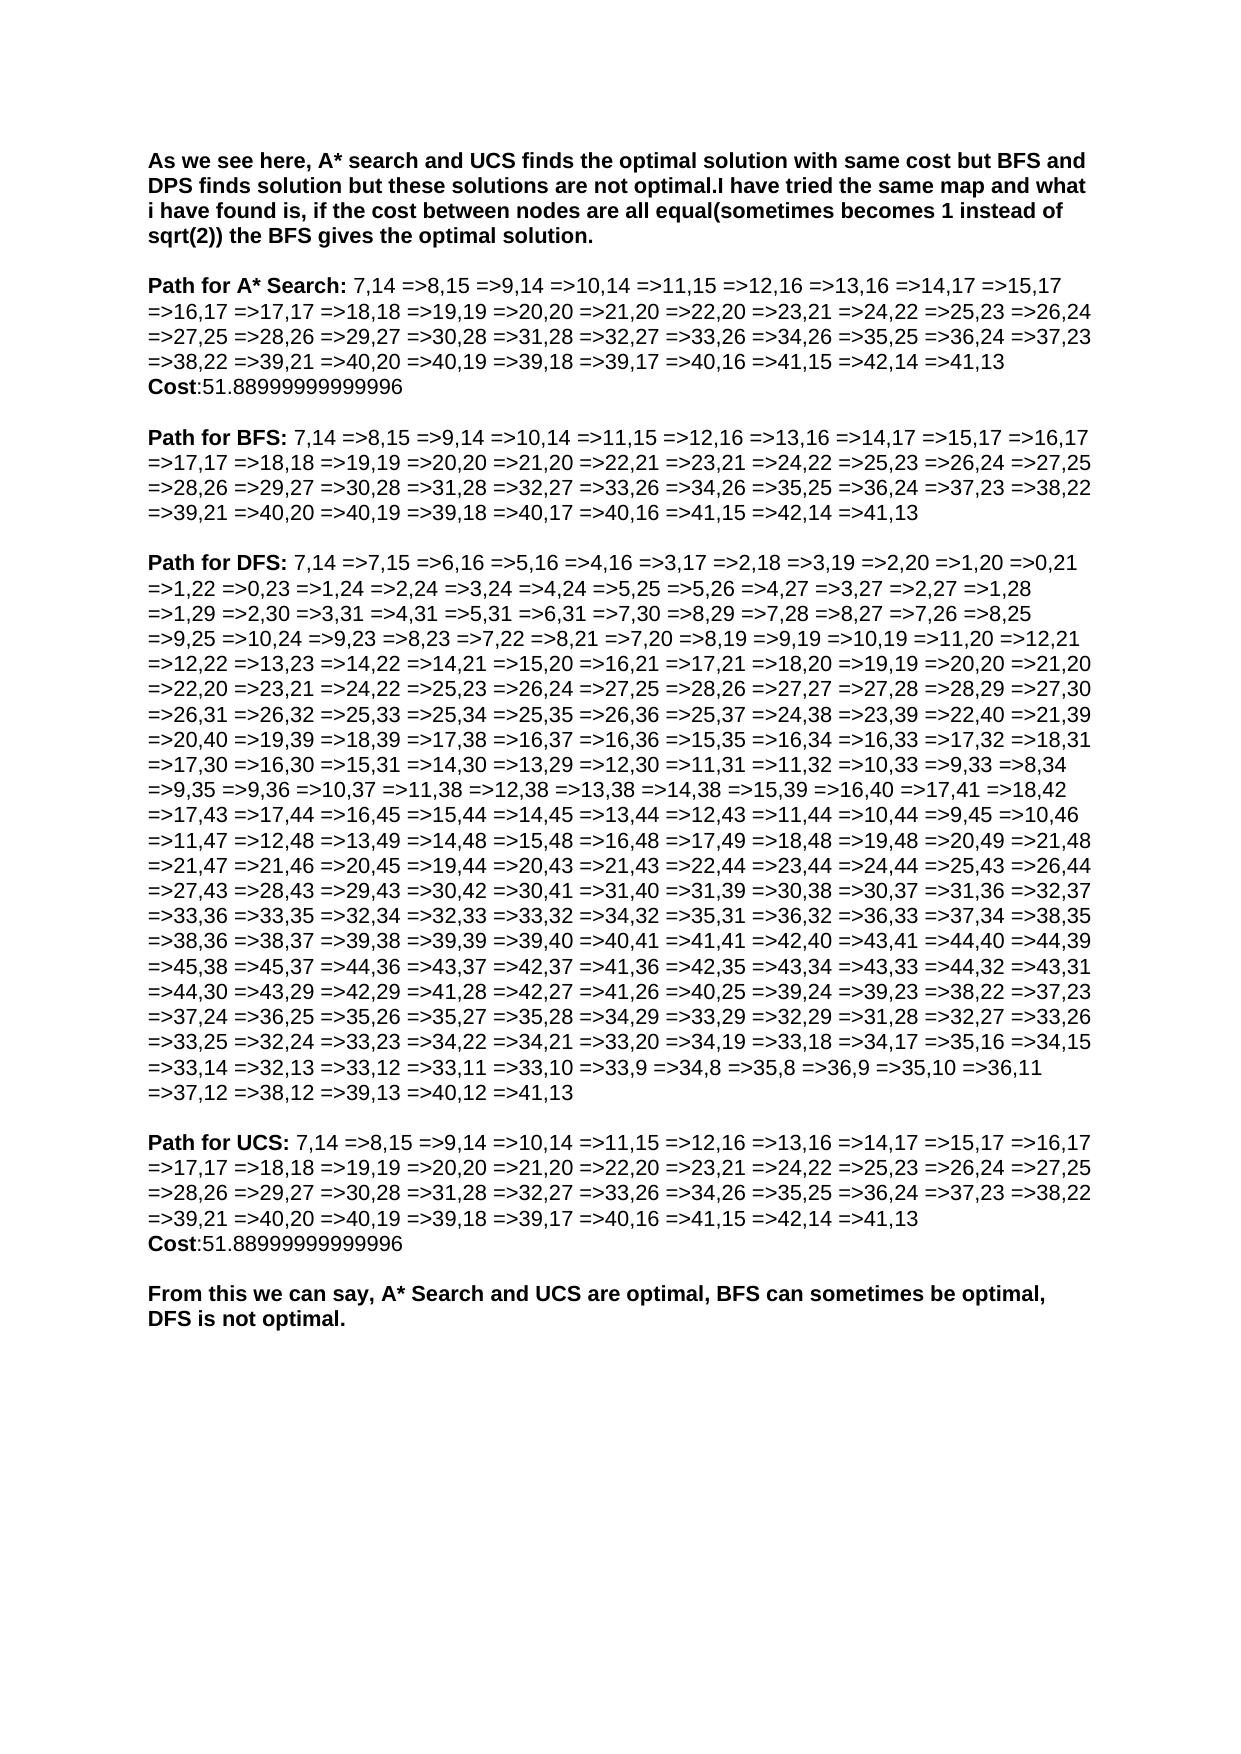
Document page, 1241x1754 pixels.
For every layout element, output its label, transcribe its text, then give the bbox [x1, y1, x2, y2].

text Path for BFS: 7,14 =>8,15 =>9,14 =>10,14 =>11,15 =>12,16 =>13,16 =>14,17 =>15,17 =>16,17 =>17,17 =>18,18 =>19,19 =>20,20 =>21,20 =>22,21 =>23,21 =>24,22 =>25,23 =>26,24 =>27,25 =>28,26 =>29,27 =>30,28 =>31,28 =>32,27 =>33,26 =>34,26 =>35,25 =>36,24 =>37,23 =>38,22 =>39,21 =>40,20 =>40,19 =>39,18 =>40,17 =>40,16 =>41,15 =>42,14 =>41,13 [148, 424, 1093, 525]
text Path for DFS: 7,14 =>7,15 =>6,16 =>5,16 =>4,16 =>3,17 =>2,18 =>3,19 =>2,20 =>1,20 =>0,21 =>1,22 =>0,23 =>1,24 =>2,24 =>3,24 =>4,24 =>5,25 =>5,26 =>4,27 =>3,27 =>2,27 =>1,28 =>1,29 =>2,30 =>3,31 =>4,31 =>5,31 =>6,31 =>7,30 =>8,29 =>7,28 =>8,27 =>7,26 =>8,25 =>9,25 =>10,24 =>9,23 =>8,23 =>7,22 =>8,21 =>7,20 =>8,19 =>9,19 =>10,19 =>11,20 =>12,21 =>12,22 =>13,23 =>14,22 =>14,21 =>15,20 =>16,21 =>17,21 =>18,20 =>19,19 =>20,20 =>21,20 =>22,20 =>23,21 =>24,22 =>25,23 =>26,24 =>27,25 =>28,26 =>27,27 =>27,28 =>28,29 =>27,30 =>26,31 =>26,32 =>25,33 =>25,34 =>25,35 =>26,36 =>25,37 =>24,38 =>23,39 =>22,40 =>21,39 =>20,40 =>19,39 =>18,39 =>17,38 =>16,37 =>16,36 =>15,35 =>16,34 =>16,33 =>17,32 =>18,31 =>17,30 =>16,30 =>15,31 =>14,30 =>13,29 =>12,30 =>11,31 =>11,32 =>10,33 =>9,33 =>8,34 =>9,35 =>9,36 =>10,37 =>11,38 =>12,38 =>13,38 =>14,38 =>15,39 =>16,40 =>17,41 =>18,42 =>17,43 =>17,44 =>16,45 =>15,44 =>14,45 =>13,44 =>12,43 =>11,44 =>10,44 =>9,45 =>10,46 =>11,47 =>12,48 =>13,49 =>14,48 =>15,48 =>16,48 =>17,49 =>18,48 =>19,48 =>20,49 =>21,48 =>21,47 =>21,46 =>20,45 =>19,44 =>20,43 =>21,43 =>22,44 =>23,44 =>24,44 =>25,43 =>26,44 =>27,43 =>28,43 =>29,43 =>30,42 =>30,41 =>31,40 =>31,39 =>30,38 =>30,37 =>31,36 =>32,37 =>33,36 =>33,35 =>32,34 =>32,33 =>33,32 =>34,32 =>35,31 =>36,32 =>36,33 =>37,34 =>38,35 =>38,36 =>38,37 =>39,38 =>39,39 =>39,40 =>40,41 =>41,41 =>42,40 =>43,41 =>44,40 =>44,39 =>45,38 =>45,37 =>44,36 =>43,37 =>42,37 =>41,36 =>42,35 =>43,34 =>43,33 =>44,32 =>43,31 =>44,30 =>43,29 =>42,29 =>41,28 =>42,27 =>41,26 =>40,25 =>39,24 =>39,23 =>38,22 =>37,23 =>37,24 =>36,25 =>35,26 =>35,27 =>35,28 =>34,29 =>33,29 =>32,29 =>31,28 =>32,27 =>33,26 =>33,25 =>32,24 =>33,23 =>34,22 =>34,21 =>33,20 =>34,19 =>33,18 =>34,17 =>35,16 =>34,15 =>33,14 =>32,13 =>33,12 =>33,11 =>33,10 =>33,9 =>34,8 =>35,8 =>36,9 =>35,10 =>36,11 =>37,12 =>38,12 =>39,13 =>40,12 =>41,13 [148, 550, 1093, 1105]
text From this we can say, A* Search and UCS are optimal, BFS can sometimes be optimal, DFS is not optimal. [148, 1281, 1093, 1331]
text As we see here, A* search and UCS finds the optimal solution with same cost but BFS and DPS finds solution but these solutions are not optimal.I have tried the same map and what i have found is, if the cost between nodes are all equal(sometimes becomes 1 instead of sqrt(2)) the BFS gives the optimal solution. [148, 148, 1093, 248]
text Path for A* Search: 7,14 =>8,15 =>9,14 =>10,14 =>11,15 =>12,16 =>13,16 =>14,17 =>15,17 =>16,17 =>17,17 =>18,18 =>19,19 =>20,20 =>21,20 =>22,20 =>23,21 =>24,22 =>25,23 =>26,24 =>27,25 =>28,26 =>29,27 =>30,28 =>31,28 =>32,27 =>33,26 =>34,26 =>35,25 =>36,24 =>37,23 =>38,22 =>39,21 =>40,20 =>40,19 =>39,18 =>39,17 =>40,16 =>41,15 =>42,14 =>41,13 Cost:51.88999999999996 [148, 273, 1093, 399]
text Path for UCS: 7,14 =>8,15 =>9,14 =>10,14 =>11,15 =>12,16 =>13,16 =>14,17 =>15,17 =>16,17 =>17,17 =>18,18 =>19,19 =>20,20 =>21,20 =>22,20 =>23,21 =>24,22 =>25,23 =>26,24 =>27,25 =>28,26 =>29,27 =>30,28 =>31,28 =>32,27 =>33,26 =>34,26 =>35,25 =>36,24 =>37,23 =>38,22 =>39,21 =>40,20 =>40,19 =>39,18 =>39,17 =>40,16 =>41,15 =>42,14 =>41,13 Cost:51.88999999999996 [148, 1130, 1093, 1256]
